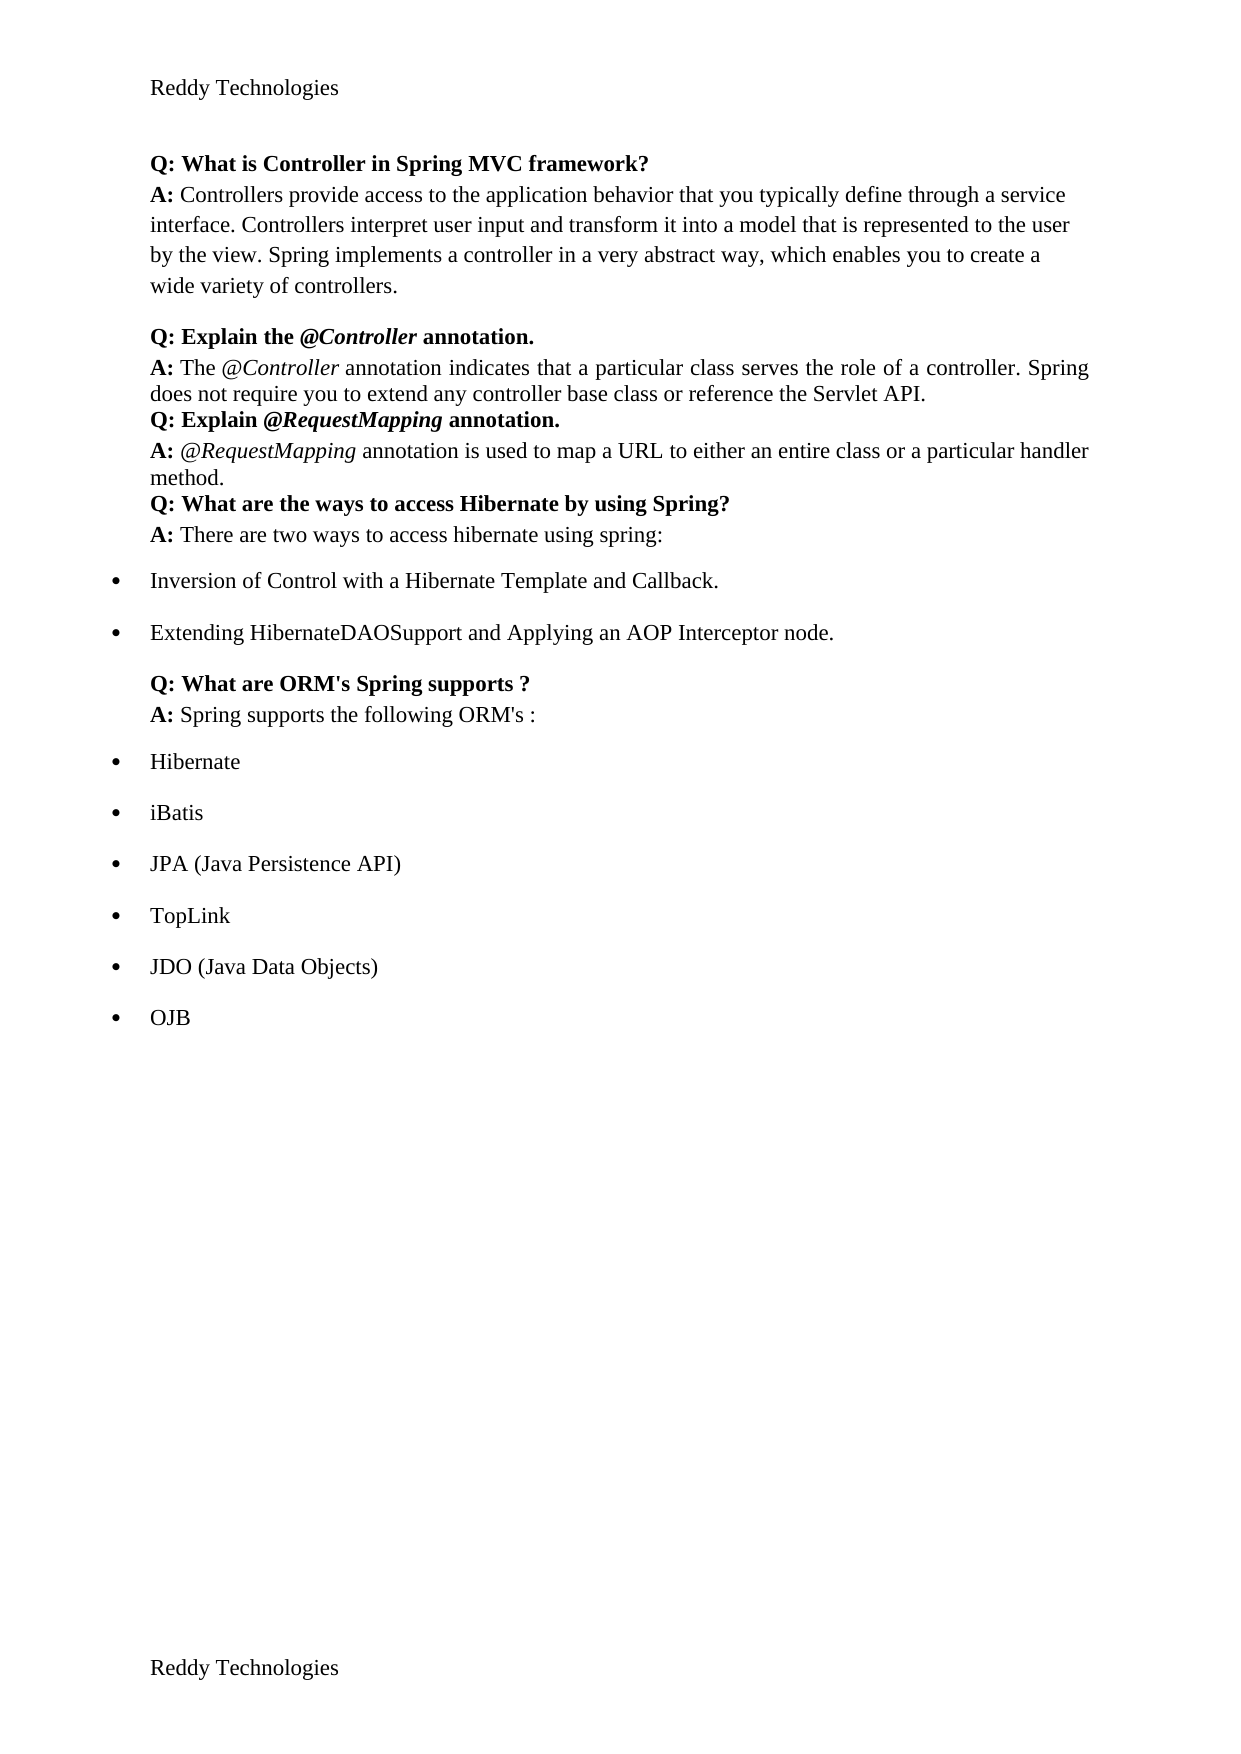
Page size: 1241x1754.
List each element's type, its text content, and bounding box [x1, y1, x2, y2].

text A: There are two ways to access hibernate using spring: [150, 521, 1090, 548]
text Q: Explain @RequestMapping annotation. [150, 406, 1090, 433]
text A: Controllers provide access to the application behavior that you typically define through a service interface. Controllers interpret user input and transform it into a model that is represented to the user by the view. Spring implements a controller in a very abstract way, which enables you to create a wide variety of controllers. [150, 181, 1090, 298]
list Inversion of Control with a Hibernate Template and Callback. [112, 568, 1090, 594]
list TopLink [112, 902, 1090, 928]
text Q: Explain the @Controller annotation. [150, 323, 1090, 349]
text Q: What are ORM's Spring supports ? [150, 670, 1090, 697]
list JPA (Java Persistence API) [112, 850, 1090, 877]
list Extending HibernateDAOSupport and Applying an AOP Interceptor node. [112, 619, 1090, 645]
list Hibernate [112, 748, 1090, 774]
text A: The @Controller annotation indicates that a particular class serves the role of a controller. Spring does not require you to extend any controller base class or reference the Servlet API. [150, 354, 1090, 406]
list OJB [112, 1004, 1090, 1031]
list iBatis [112, 799, 1090, 825]
text A: Spring supports the following ORM's : [150, 701, 1090, 728]
list JDO (Java Data Objects) [112, 953, 1090, 979]
text A: @RequestMapping annotation is used to map a URL to either an entire class or a particular handler method. [150, 437, 1090, 490]
text Q: What is Controller in Spring MVC framework? [150, 150, 1090, 176]
text Q: What are the ways to access Hibernate by using Spring? [150, 490, 1090, 517]
